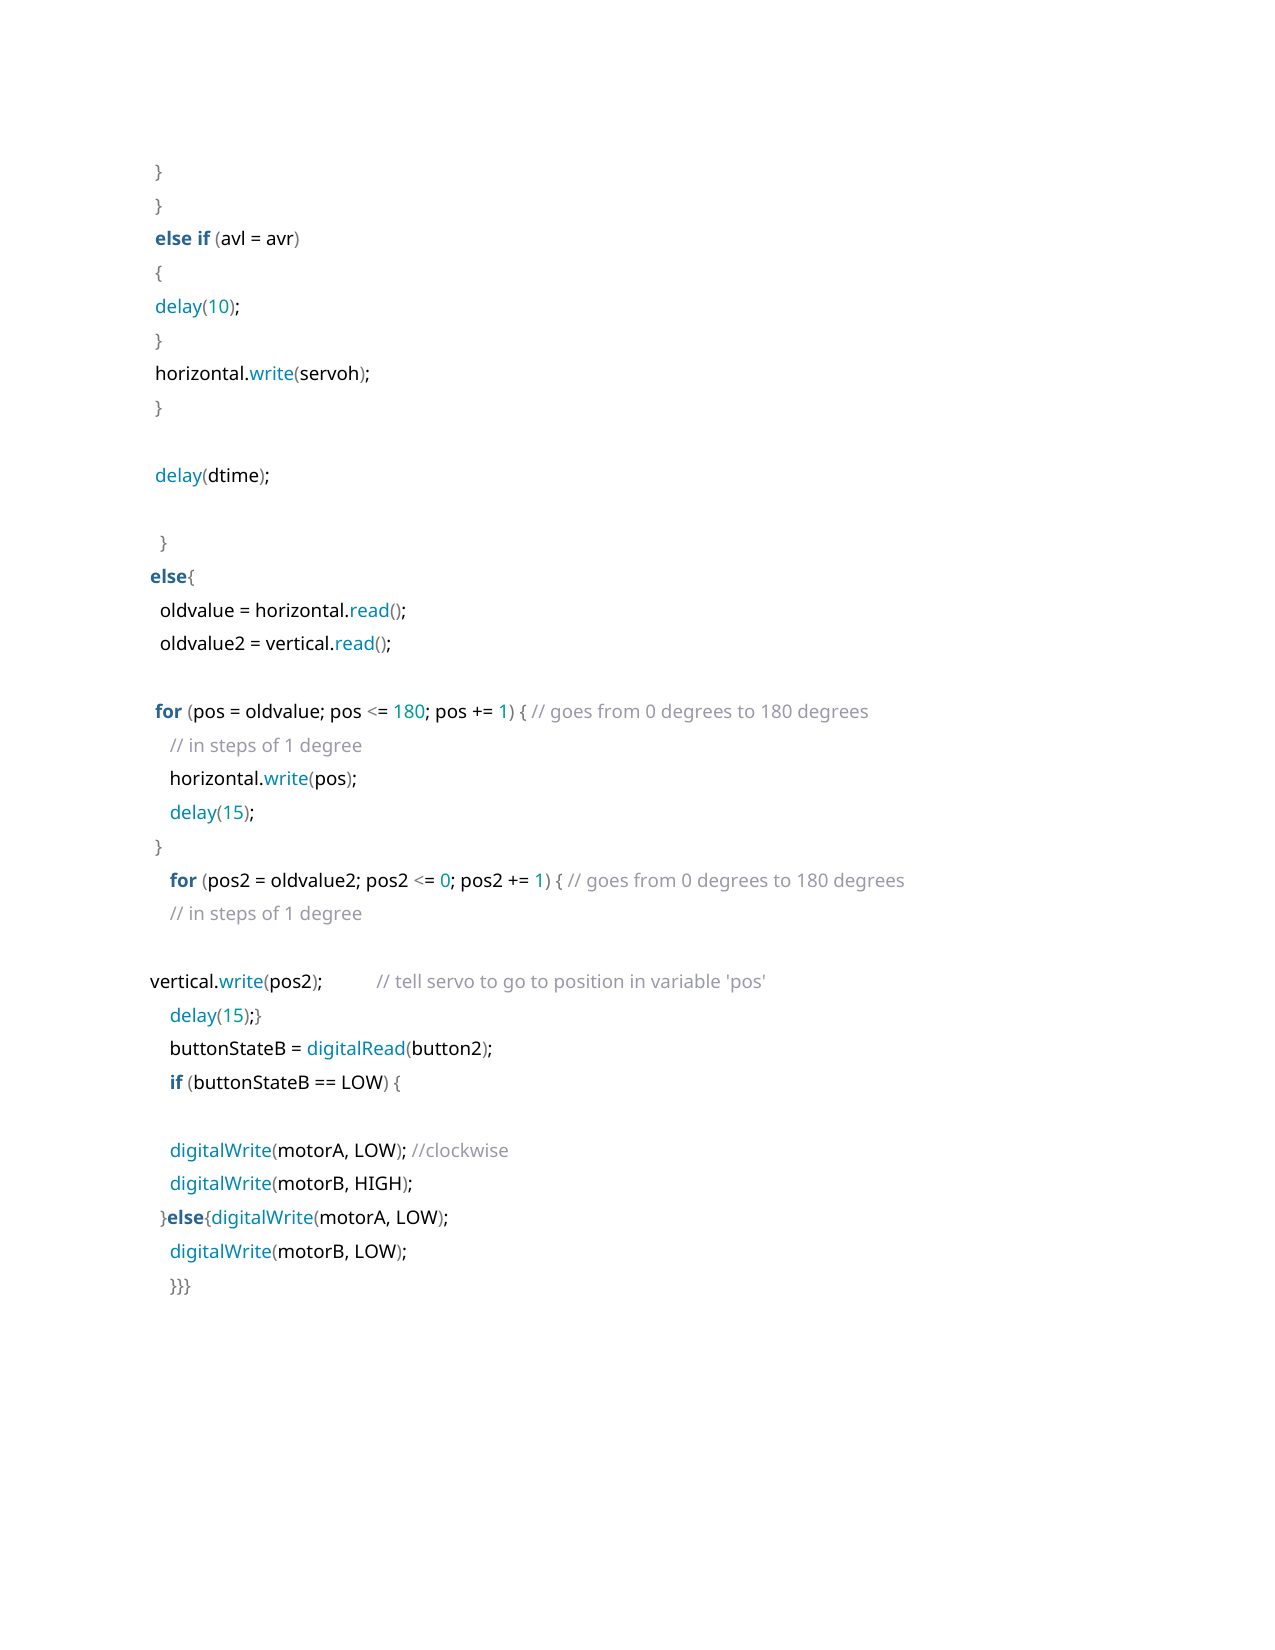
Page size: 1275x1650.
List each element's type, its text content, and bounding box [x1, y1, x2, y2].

text } [150, 521, 1125, 555]
text } [150, 825, 1125, 859]
text digitalWrite(motorB, HIGH); [150, 1162, 1125, 1196]
text } [150, 184, 1125, 217]
text delay(dtime); [150, 454, 1125, 487]
text oldvalue = horizontal.read(); [150, 589, 1125, 622]
text if (buttonStateB == LOW) { [150, 1061, 1125, 1095]
text // in steps of 1 degree [150, 724, 1125, 757]
text }}} [150, 1264, 1125, 1297]
text buttonStateB = digitalRead(button2); [150, 1027, 1125, 1061]
text horizontal.write(pos); [150, 757, 1125, 791]
text } [150, 386, 1125, 420]
text digitalWrite(motorB, LOW); [150, 1230, 1125, 1264]
text delay(15); [150, 791, 1125, 825]
text delay(10); [150, 285, 1125, 319]
text vertical.write(pos2); // tell servo to go to position in variable 'pos' [150, 960, 1125, 994]
text } [150, 150, 1125, 184]
text digitalWrite(motorA, LOW); //clockwise [150, 1129, 1125, 1162]
text horizontal.write(servoh); [150, 352, 1125, 386]
text else if (avl = avr) [150, 217, 1125, 251]
text for (pos = oldvalue; pos <= 180; pos += 1) { // goes from 0 degrees to 180 degrees [150, 690, 1125, 724]
text else{ [150, 555, 1125, 589]
text for (pos2 = oldvalue2; pos2 <= 0; pos2 += 1) { // goes from 0 degrees to 180 degrees [150, 859, 1125, 892]
text { [150, 251, 1125, 285]
text delay(15);} [150, 994, 1125, 1027]
text }else{digitalWrite(motorA, LOW); [150, 1196, 1125, 1230]
text // in steps of 1 degree [150, 892, 1125, 926]
text oldvalue2 = vertical.read(); [150, 622, 1125, 656]
text } [150, 319, 1125, 352]
